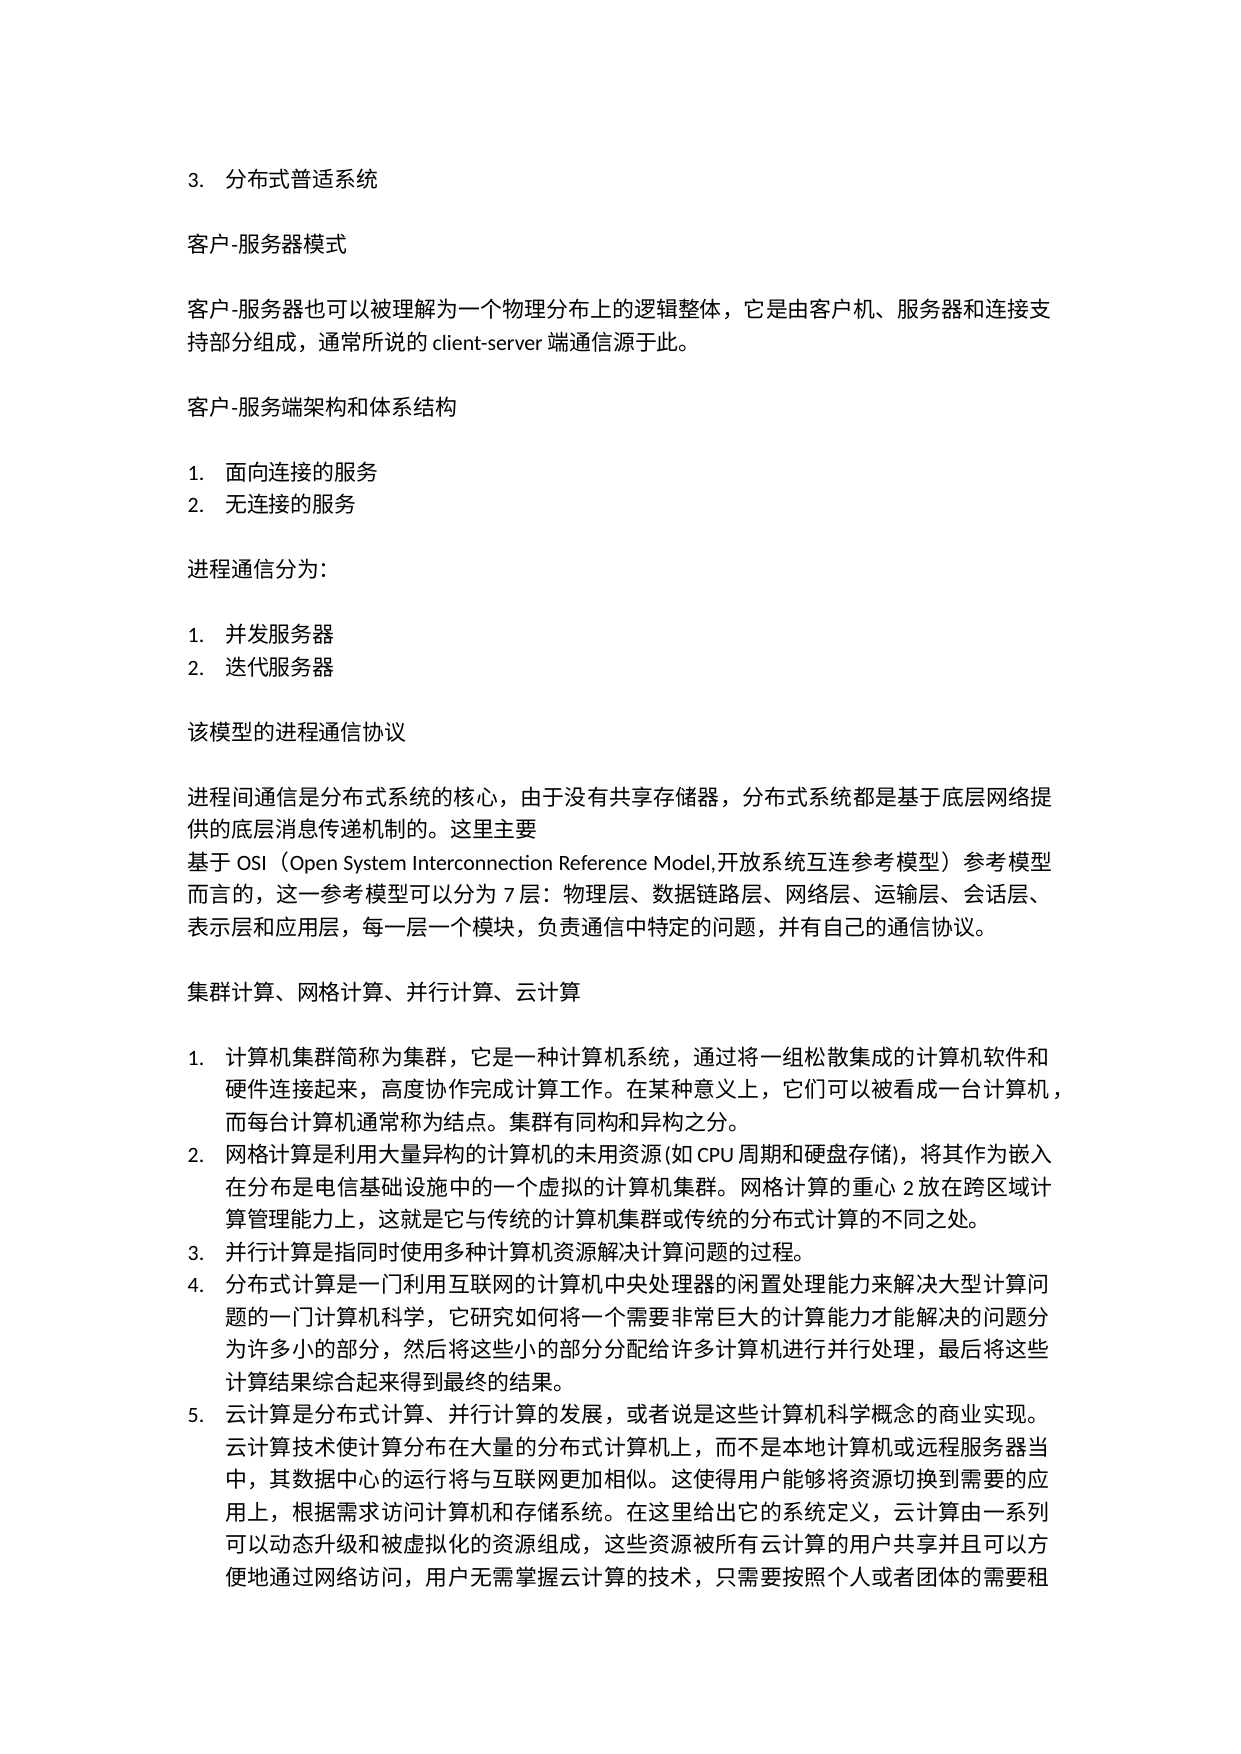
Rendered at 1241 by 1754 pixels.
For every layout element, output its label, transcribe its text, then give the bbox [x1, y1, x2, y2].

text 客户-服务器模式 [187, 227, 1053, 259]
text 进程通信分为： [187, 552, 1053, 584]
list 并行计算是指同时使用多种计算机资源解决计算问题的过程。 [187, 1234, 1053, 1267]
list 面向连接的服务 [187, 454, 1053, 487]
text 集群计算、网格计算、并行计算、云计算 [187, 974, 1053, 1007]
list 无连接的服务 [187, 487, 1053, 519]
list 分布式普适系统 [187, 162, 1053, 194]
text 该模型的进程通信协议 [187, 714, 1053, 747]
text 客户-服务器也可以被理解为一个物理分布上的逻辑整体，它是由客户机、服务器和连接支持部分组成，通常所说的client-server端通信源于此。 [187, 292, 1053, 357]
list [187, 1397, 1053, 1592]
text 客户-服务端架构和体系结构 [187, 389, 1053, 422]
list 并发服务器 [187, 617, 1053, 649]
list 网格计算是利用大量异构的计算机的未用资源(如CPU周期和硬盘存储)，将其作为嵌入在分布是电信基础设施中的一个虚拟的计算机集群。网格计算的重心2放在跨区域计算管理能力上，这就是它与传统的计算机集群或传统的分布式计算的不同之处。 [187, 1137, 1053, 1234]
list 迭代服务器 [187, 649, 1053, 682]
list 计算机集群简称为集群，它是一种计算机系统，通过将一组松散集成的计算机软件和硬件连接起来，高度协作完成计算工作。在某种意义上，它们可以被看成一台计算机，而每台计算机通常称为结点。集群有同构和异构之分。 [187, 1039, 1053, 1137]
text 基于OSI（Open System Interconnection Reference Model,开放系统互连参考模型）参考模型而言的，这一参考模型可以分为7层：物理层、数据链路层、网络层、运输层、会话层、表示层和应用层，每一层一个模块，负责通信中特定的问题，并有自己的通信协议。 [187, 844, 1053, 942]
text 进程间通信是分布式系统的核心，由于没有共享存储器，分布式系统都是基于底层网络提供的底层消息传递机制的。这里主要 [187, 779, 1053, 844]
list 分布式计算是一门利用互联网的计算机中央处理器的闲置处理能力来解决大型计算问题的一门计算机科学，它研究如何将一个需要非常巨大的计算能力才能解决的问题分为许多小的部分，然后将这些小的部分分配给许多计算机进行并行处理，最后将这些计算结果综合起来得到最终的结果。 [187, 1267, 1053, 1397]
